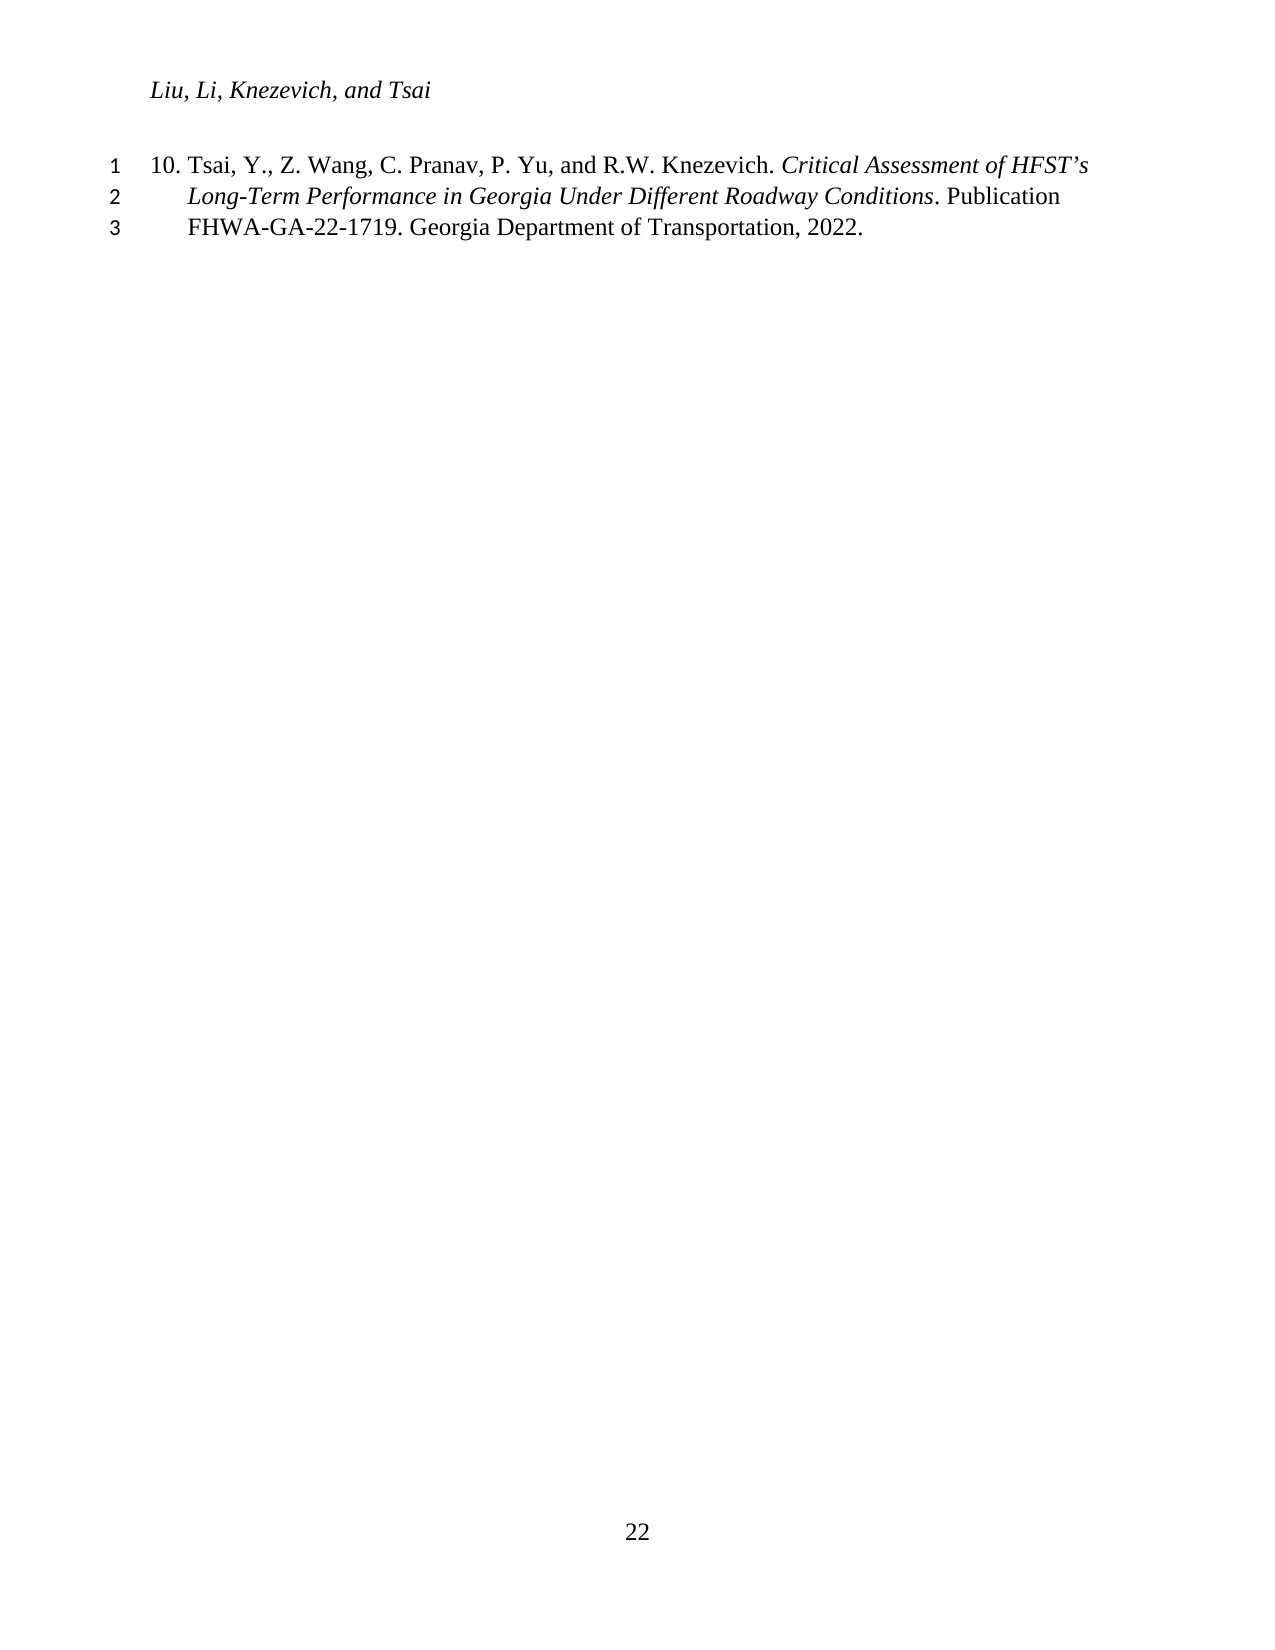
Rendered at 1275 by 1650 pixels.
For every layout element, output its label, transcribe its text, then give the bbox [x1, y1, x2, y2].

list Tsai, Y., Z. Wang, C. Pranav, P. Yu, and R.W. Knezevich. Critical Assessment of HFST’s Long-Term Performance in Georgia Under Different Roadway Conditions. Publication FHWA-GA-22-1719. Georgia Department of Transportation, 2022. [150, 150, 1125, 241]
